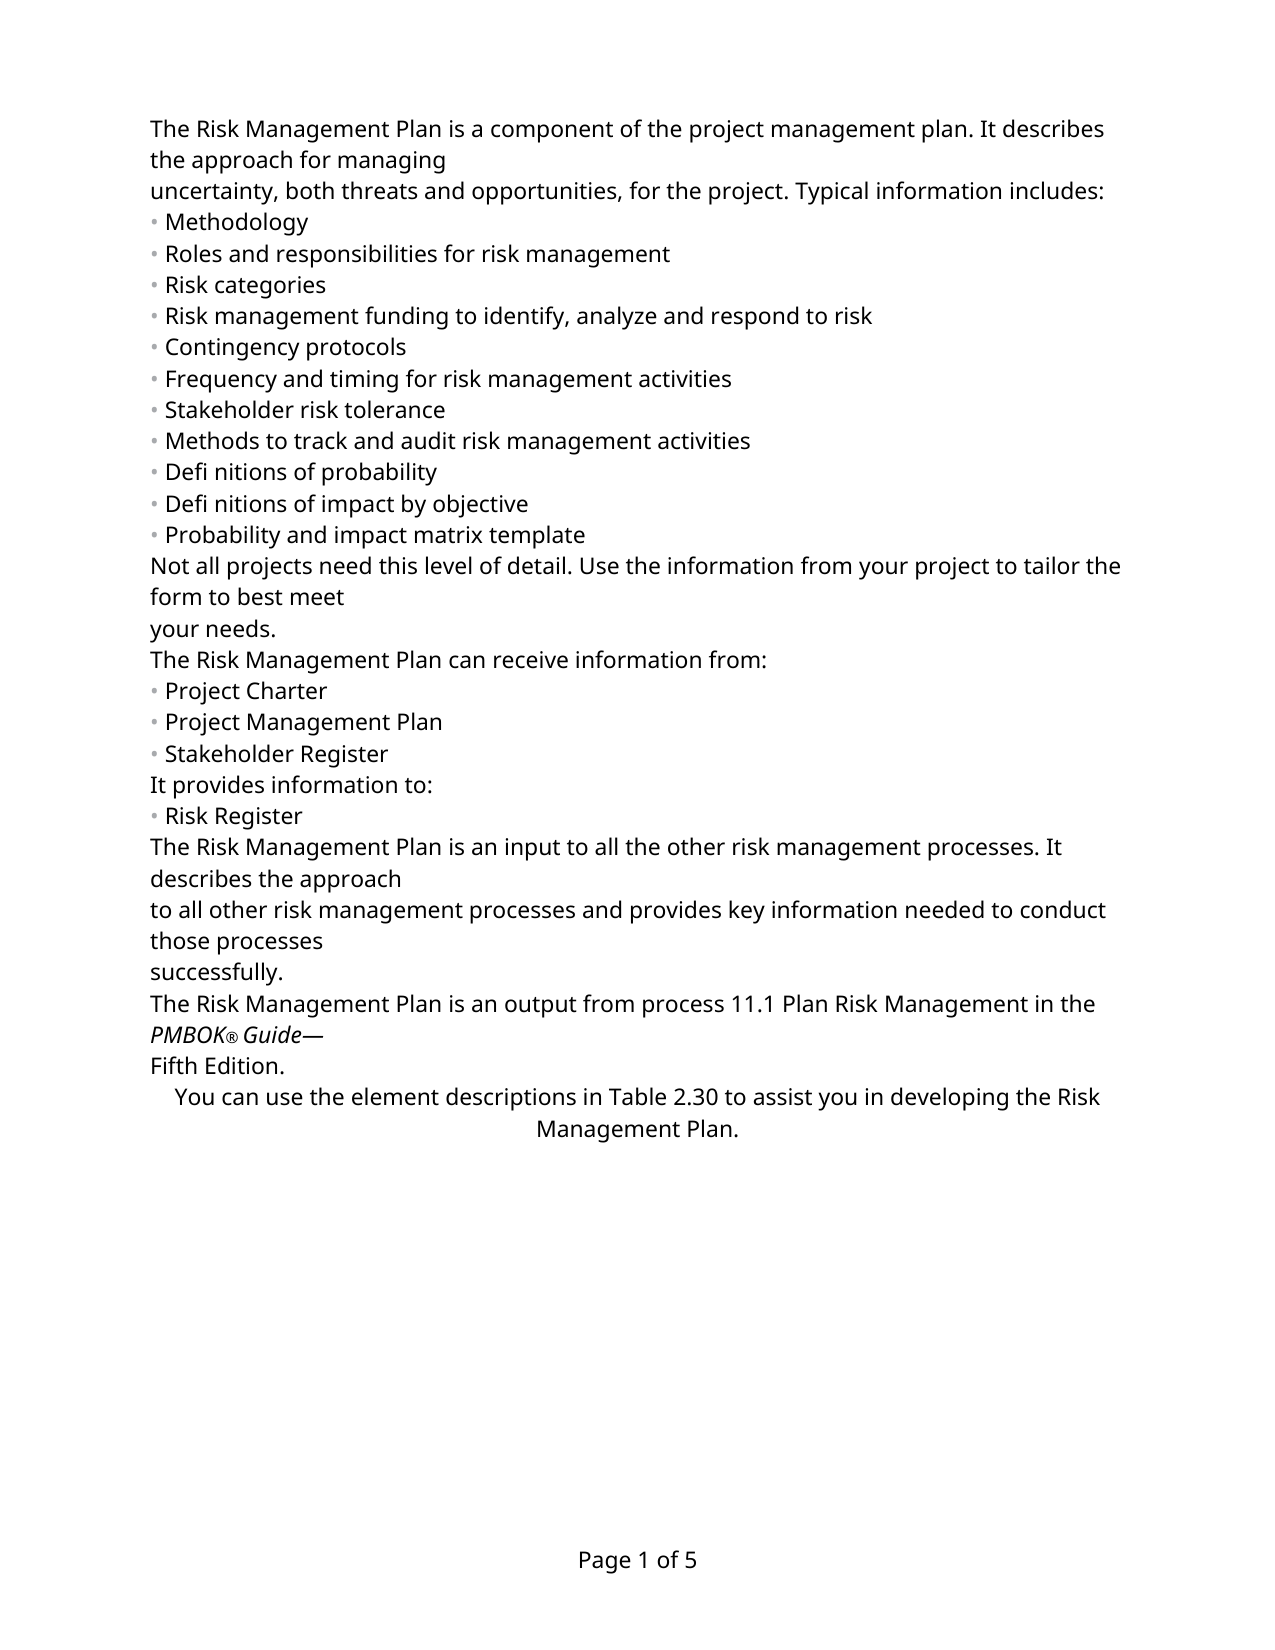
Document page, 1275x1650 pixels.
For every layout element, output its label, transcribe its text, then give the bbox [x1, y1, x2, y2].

text • Defi nitions of impact by objective [150, 487, 1125, 519]
text Not all projects need this level of detail. Use the information from your project to tailor the form to best meet [150, 550, 1125, 612]
text The Risk Management Plan can receive information from: [150, 644, 1125, 675]
text • Project Management Plan [150, 706, 1125, 737]
text • Roles and responsibilities for risk management [150, 237, 1125, 269]
text The Risk Management Plan is an output from process 11.1 Plan Risk Management in the PMBOK® Guide— [150, 987, 1125, 1050]
text successfully. [150, 956, 1125, 987]
text • Risk categories [150, 269, 1125, 300]
text You can use the element descriptions in Table 2.30 to assist you in developing the Risk Management Plan. [150, 1081, 1125, 1144]
text • Frequency and timing for risk management activities [150, 362, 1125, 394]
text • Methods to track and audit risk management activities [150, 425, 1125, 456]
text The Risk Management Plan is a component of the project management plan. It describes the approach for managing [150, 112, 1125, 175]
text Fifth Edition. [150, 1050, 1125, 1081]
text to all other risk management processes and provides key information needed to conduct those processes [150, 894, 1125, 956]
text • Stakeholder Register [150, 737, 1125, 769]
text • Contingency protocols [150, 331, 1125, 362]
text • Project Charter [150, 675, 1125, 706]
text your needs. [150, 612, 1125, 644]
text • Risk Register [150, 800, 1125, 831]
text • Risk management funding to identify, analyze and respond to risk [150, 300, 1125, 331]
text • Defi nitions of probability [150, 456, 1125, 487]
text • Methodology [150, 206, 1125, 237]
text • Probability and impact matrix template [150, 519, 1125, 550]
text It provides information to: [150, 769, 1125, 800]
text uncertainty, both threats and opportunities, for the project. Typical information includes: [150, 175, 1125, 206]
text • Stakeholder risk tolerance [150, 394, 1125, 425]
text The Risk Management Plan is an input to all the other risk management processes. It describes the approach [150, 831, 1125, 894]
